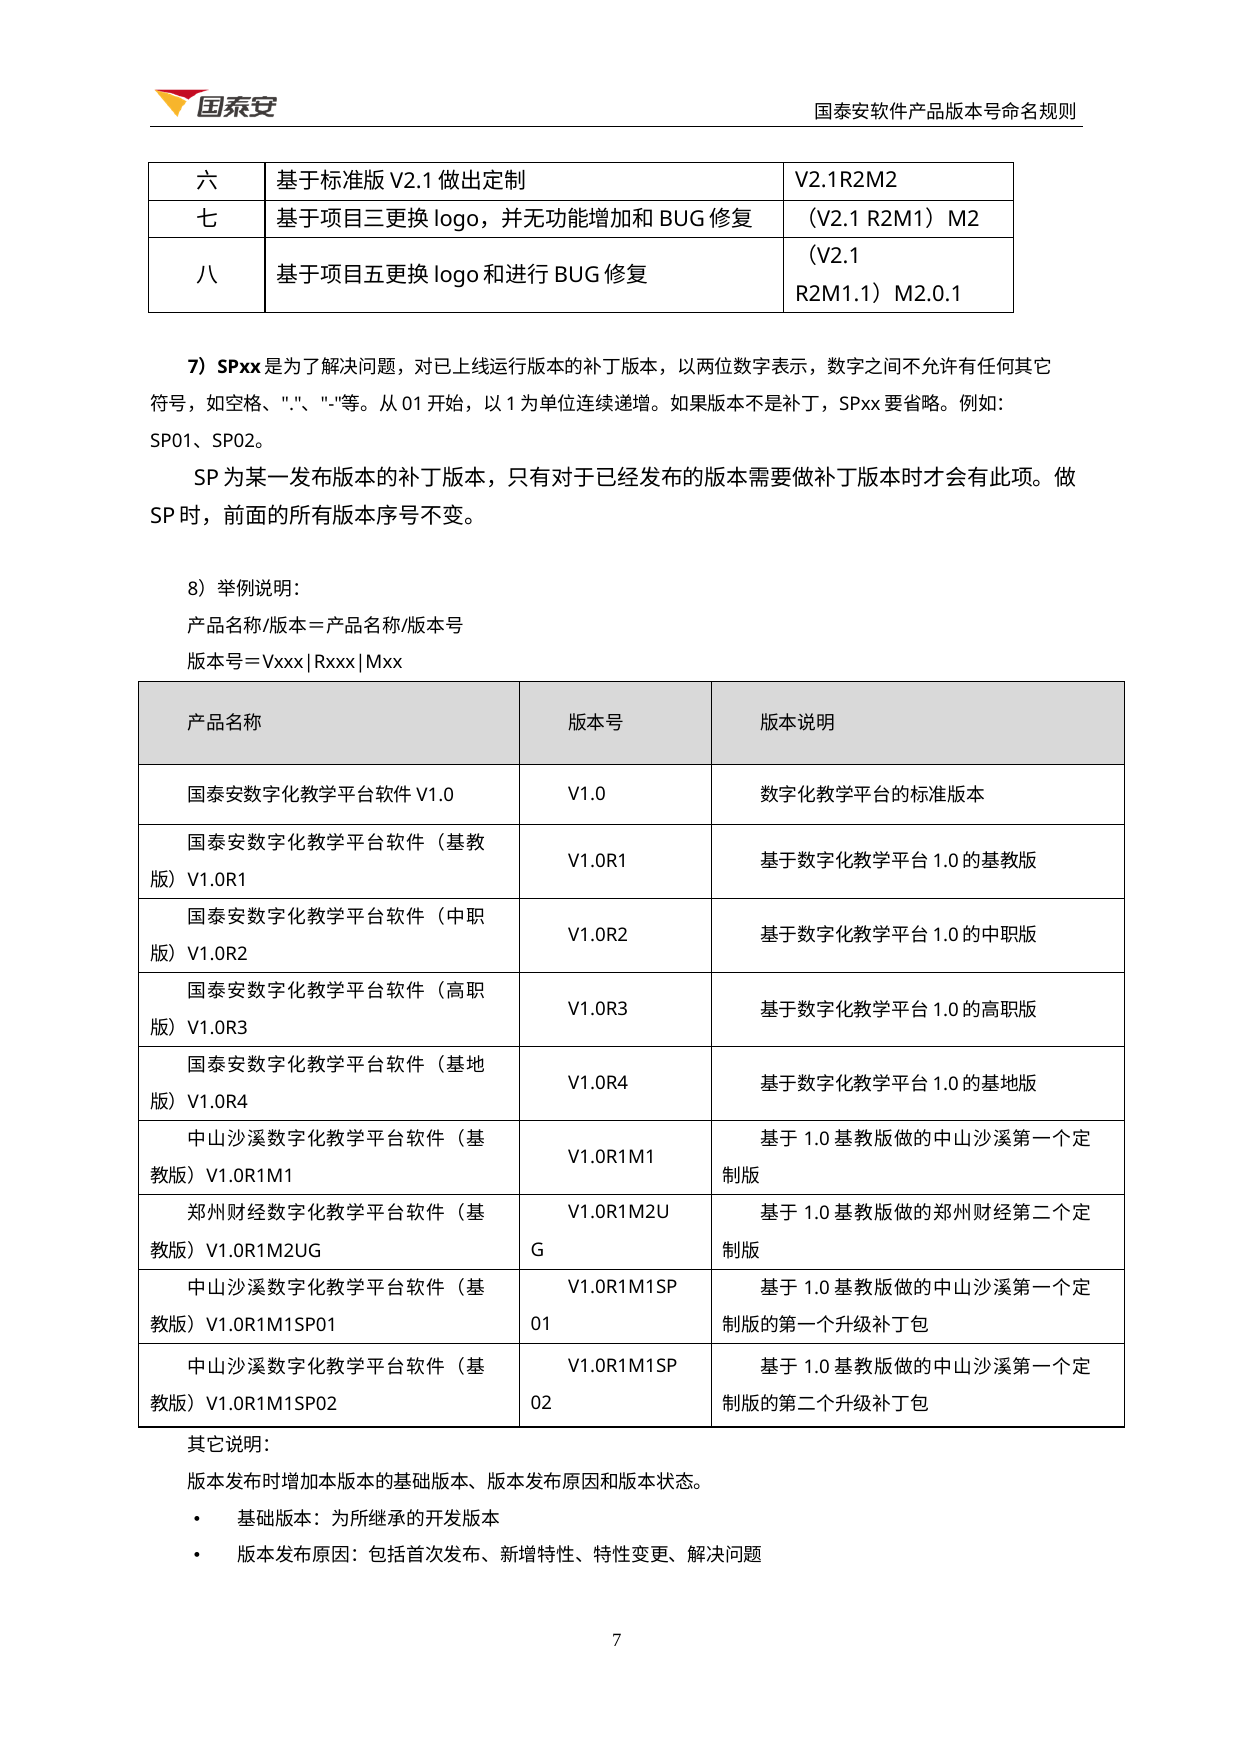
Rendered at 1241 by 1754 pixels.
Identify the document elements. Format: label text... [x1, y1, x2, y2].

table_header 产品名称 [139, 682, 519, 764]
table_cell 八 [149, 238, 264, 312]
table_cell V2.1R2M2 [784, 163, 1013, 199]
table_cell 六 [149, 163, 264, 199]
list SP为某一发布版本的补丁版本，只有对于已经发布的版本需要做补丁版本时才会有此项。做SP时，前面的所有版本序号不变。 [150, 460, 1083, 530]
table_cell 基于数字化教学平台1.0的基教版 [712, 825, 1124, 898]
table_cell 基于1.0基教版做的中山沙溪第一个定制版 [712, 1121, 1124, 1194]
table_cell 基于标准版V2.1做出定制 [266, 163, 783, 199]
table_header 版本说明 [712, 682, 1124, 764]
picture [150, 88, 280, 119]
table_cell 国泰安数字化教学平台软件V1.0 [139, 765, 519, 824]
list 版本发布原因：包括首次发布、新增特性、特性变更、解决问题 [194, 1537, 1061, 1569]
table_cell V1.0R2 [520, 899, 711, 972]
table_cell 基于数字化教学平台1.0的基地版 [712, 1047, 1124, 1120]
table_cell 基于数字化教学平台1.0的高职版 [712, 973, 1124, 1046]
text 7）SPxx是为了解决问题，对已上线运行版本的补丁版本，以两位数字表示，数字之间不允许有任何其它符号，如空格、"."、"-"等。从01开始，以1为单位连续递增。如果版本不是补丁，SPxx要省略。例如：SP01、SP02。 [150, 349, 1061, 456]
table_cell （V2.1 R2M1.1）M2.0.1 [784, 238, 1013, 312]
table_cell 基于数字化教学平台1.0的中职版 [712, 899, 1124, 972]
text 版本发布时增加本版本的基础版本、版本发布原因和版本状态。 [150, 1464, 1061, 1496]
table_cell 国泰安数字化教学平台软件（中职版）V1.0R2 [139, 899, 519, 972]
table_cell 中山沙溪数字化教学平台软件（基教版）V1.0R1M1SP01 [139, 1270, 519, 1343]
table_cell 七 [149, 201, 264, 237]
table_cell V1.0R4 [520, 1047, 711, 1120]
text 版本号＝Vxxx|Rxxx|Mxx [150, 644, 1061, 677]
table_cell 中山沙溪数字化教学平台软件（基教版）V1.0R1M1 [139, 1121, 519, 1194]
table_cell 基于1.0基教版做的中山沙溪第一个定制版的第一个升级补丁包 [712, 1270, 1124, 1343]
table_header 版本号 [520, 682, 711, 764]
table_cell V1.0 [520, 765, 711, 824]
table_cell V1.0R3 [520, 973, 711, 1046]
table_cell 数字化教学平台的标准版本 [712, 765, 1124, 824]
table_cell 基于项目五更换logo和进行BUG修复 [266, 238, 783, 312]
table_cell V1.0R1 [520, 825, 711, 898]
table_cell （V2.1 R2M1）M2 [784, 201, 1013, 237]
table_cell V1.0R1M1SP01 [520, 1270, 711, 1343]
table_cell 基于项目三更换logo，并无功能增加和BUG修复 [266, 201, 783, 237]
table_cell 基于1.0基教版做的中山沙溪第一个定制版的第二个升级补丁包 [712, 1344, 1124, 1426]
table_cell 国泰安数字化教学平台软件（高职版）V1.0R3 [139, 973, 519, 1046]
table_cell 郑州财经数字化教学平台软件（基教版）V1.0R1M2UG [139, 1195, 519, 1268]
text 8）举例说明： [150, 571, 1061, 604]
table_cell 中山沙溪数字化教学平台软件（基教版）V1.0R1M1SP02 [139, 1344, 519, 1426]
text 产品名称/版本＝产品名称/版本号 [150, 608, 1061, 640]
table_cell 国泰安数字化教学平台软件（基教版）V1.0R1 [139, 825, 519, 898]
table_cell V1.0R1M1 [520, 1121, 711, 1194]
table_cell 基于1.0基教版做的郑州财经第二个定制版 [712, 1195, 1124, 1268]
list 基础版本：为所继承的开发版本 [194, 1501, 1061, 1533]
table_cell V1.0R1M2UG [520, 1195, 711, 1268]
text 其它说明： [150, 1428, 1061, 1460]
table_cell V1.0R1M1SP02 [520, 1344, 711, 1426]
table_cell 国泰安数字化教学平台软件（基地版）V1.0R4 [139, 1047, 519, 1120]
